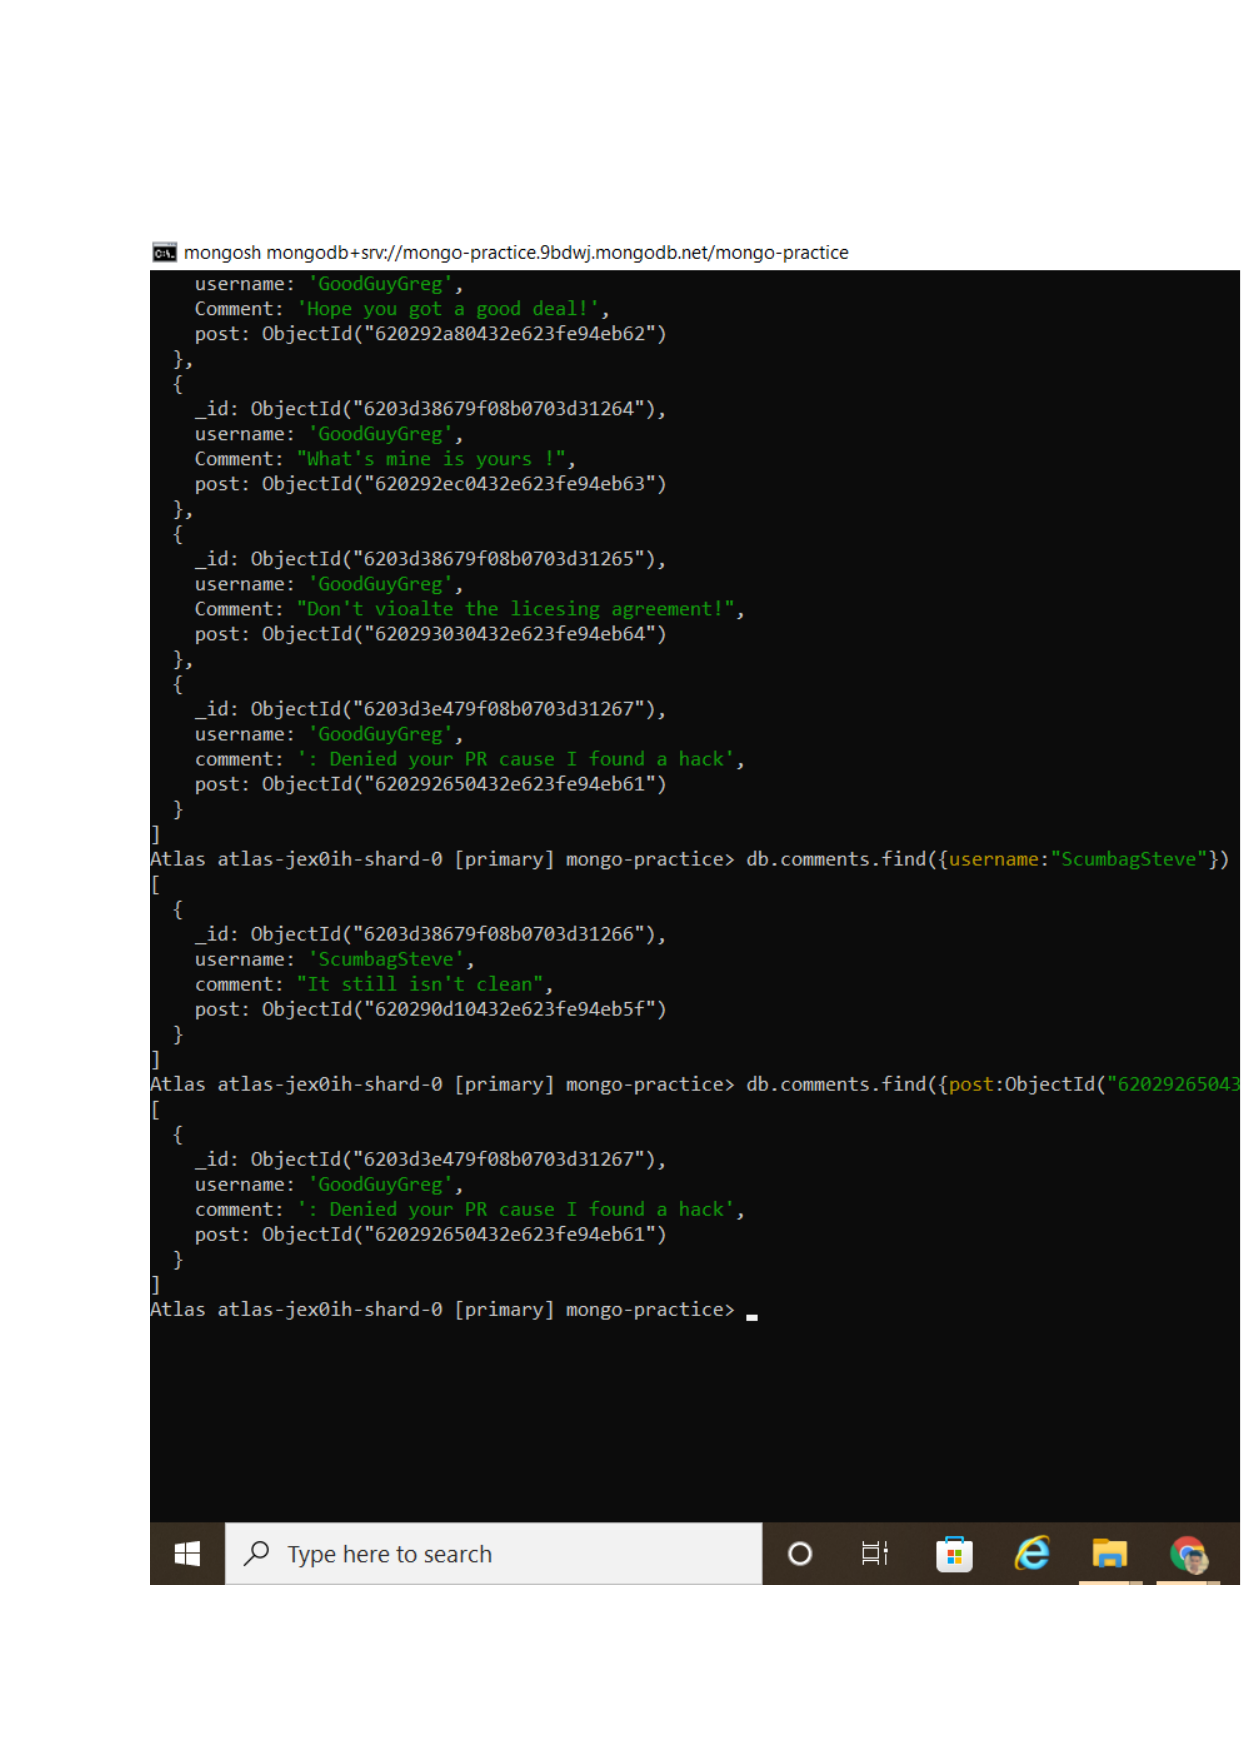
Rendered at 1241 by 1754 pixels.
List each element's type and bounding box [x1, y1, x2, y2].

picture [150, 235, 1241, 1585]
